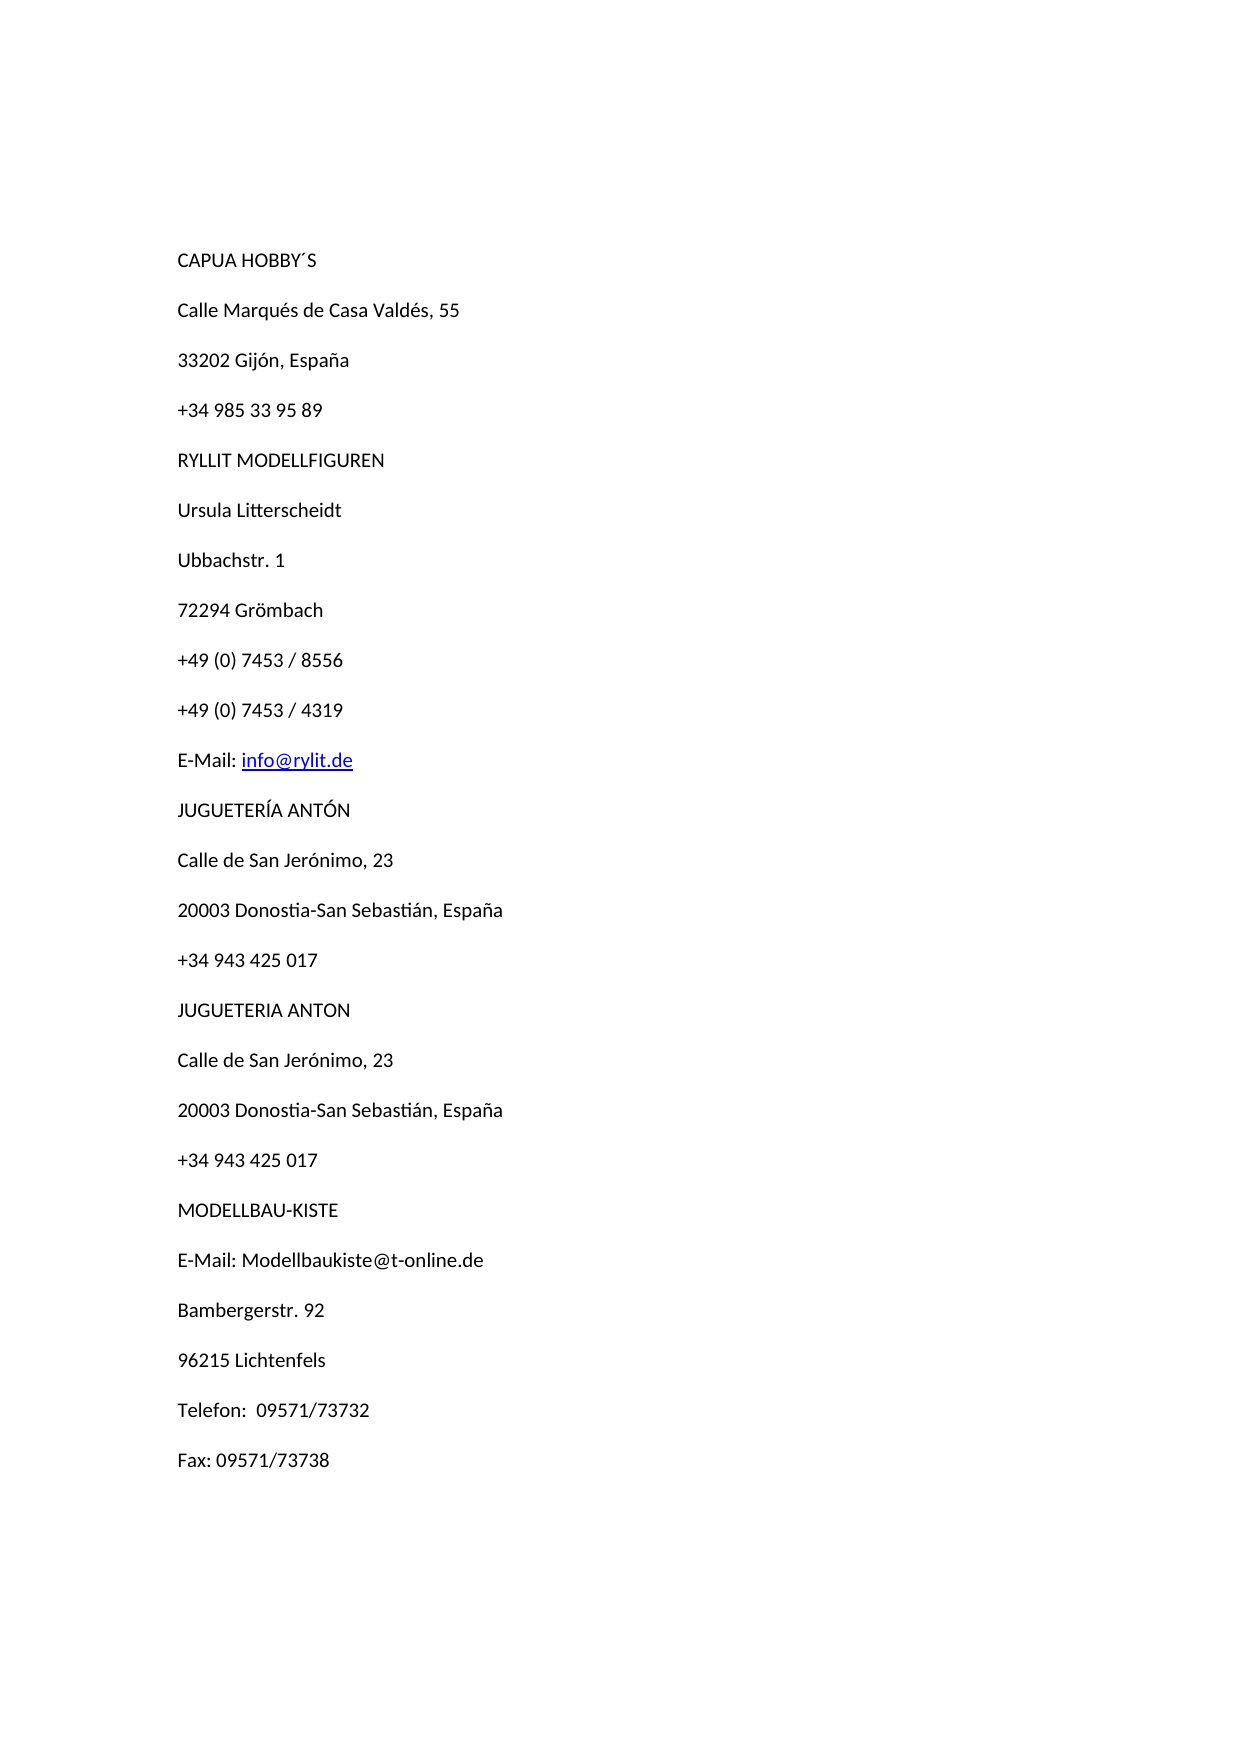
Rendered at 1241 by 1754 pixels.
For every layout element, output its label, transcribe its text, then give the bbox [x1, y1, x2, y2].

text JUGUETERIA ANTON [177, 998, 1063, 1023]
text Calle de San Jerónimo, 23 [177, 848, 1063, 873]
text Ursula Litterscheidt [177, 498, 1063, 523]
text 72294 Grömbach [177, 598, 1063, 623]
text JUGUETERÍA ANTÓN [177, 798, 1063, 823]
text Ubbachstr. 1 [177, 548, 1063, 573]
text MODELLBAU-KISTE [177, 1198, 1063, 1223]
text 20003 Donostia-San Sebastián, España [177, 1098, 1063, 1123]
text 33202 Gijón, España [177, 348, 1063, 373]
text Bambergerstr. 92 [177, 1298, 1063, 1323]
text Telefon: 09571/73732 [177, 1398, 1063, 1423]
text Calle de San Jerónimo, 23 [177, 1048, 1063, 1073]
text +34 985 33 95 89 [177, 398, 1063, 423]
text +49 (0) 7453 / 8556 [177, 648, 1063, 673]
text 96215 Lichtenfels [177, 1348, 1063, 1373]
text +49 (0) 7453 / 4319 [177, 698, 1063, 723]
text E-Mail: info@rylit.de [177, 748, 1063, 773]
text +34 943 425 017 [177, 948, 1063, 973]
text CAPUA HOBBY´S [177, 248, 1063, 273]
text +34 943 425 017 [177, 1148, 1063, 1173]
text Fax: 09571/73738 [177, 1448, 1063, 1473]
text Calle Marqués de Casa Valdés, 55 [177, 298, 1063, 323]
text E-Mail: Modellbaukiste@t-online.de [177, 1248, 1063, 1273]
text 20003 Donostia-San Sebastián, España [177, 898, 1063, 923]
text RYLLIT MODELLFIGUREN [177, 448, 1063, 473]
